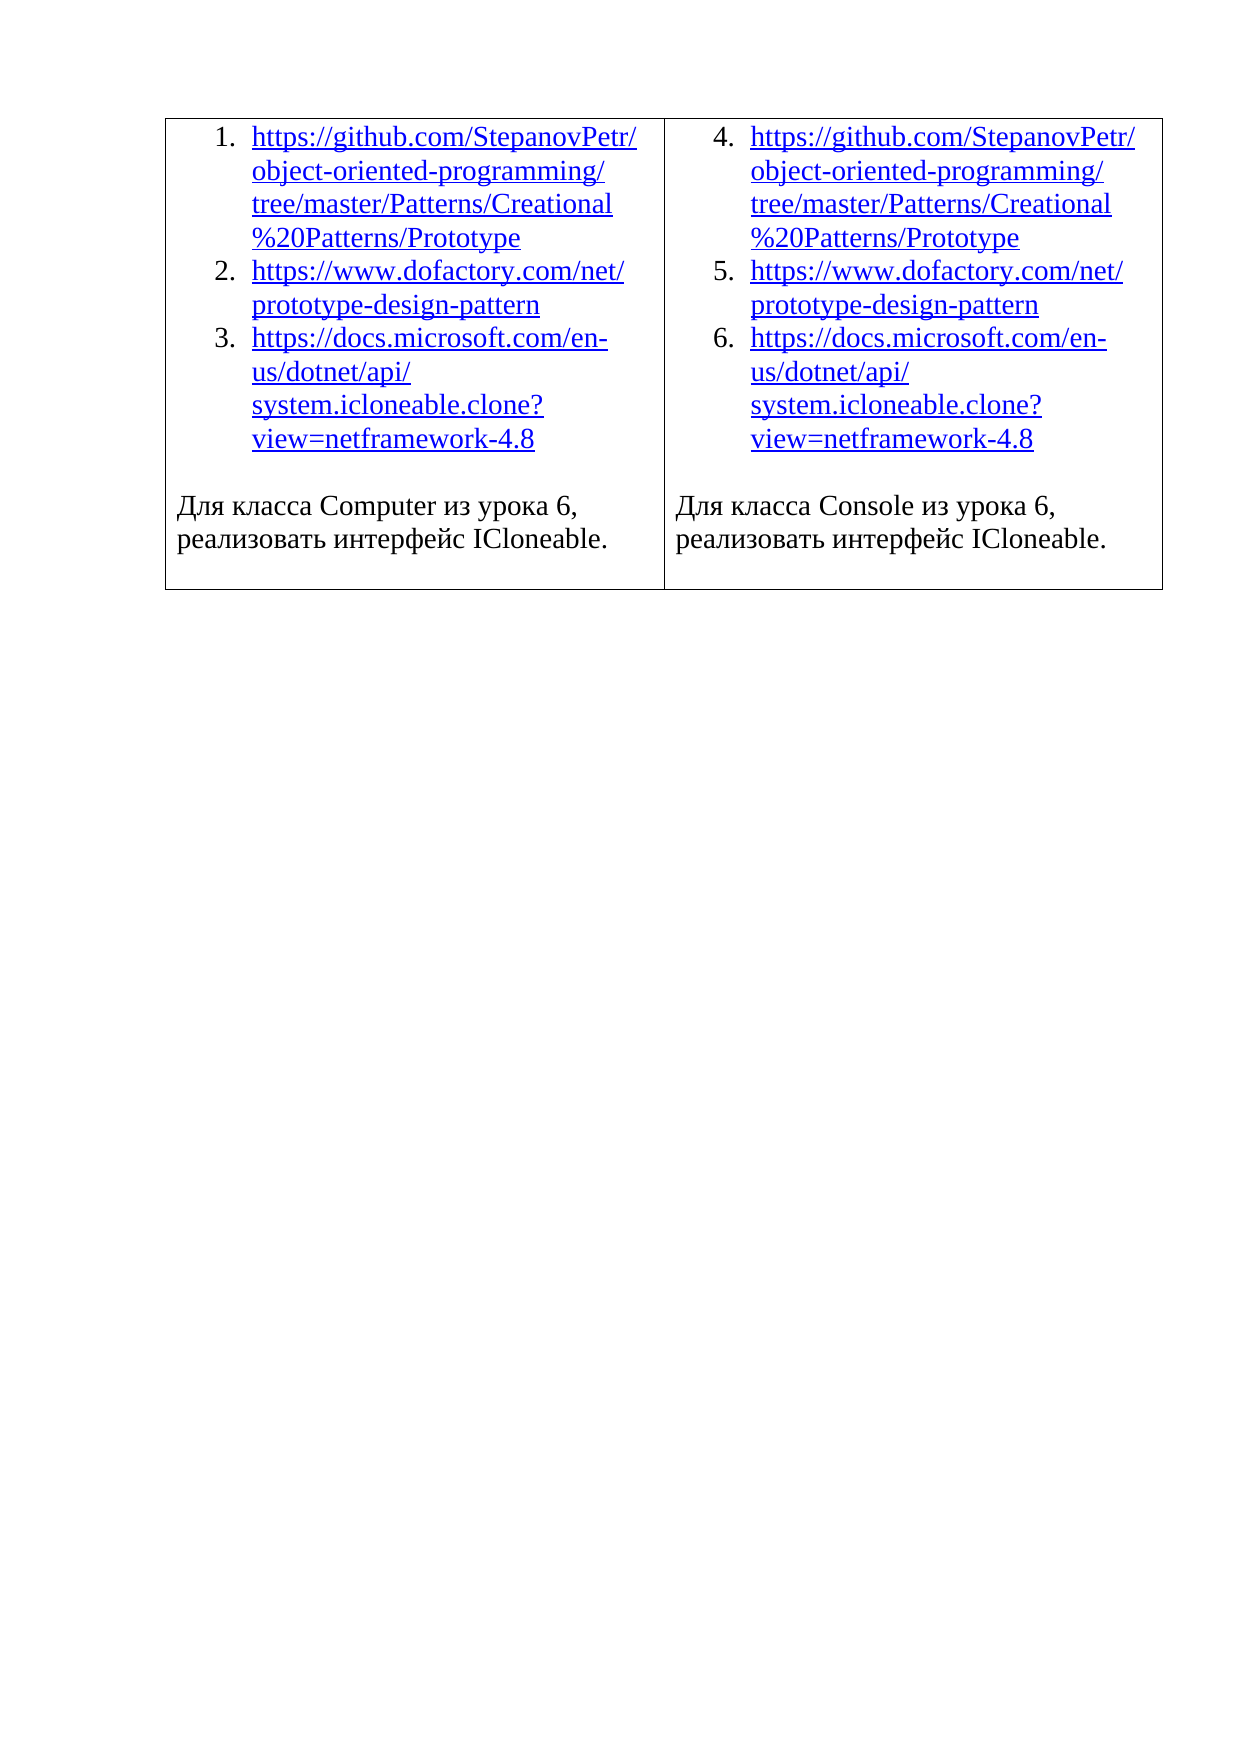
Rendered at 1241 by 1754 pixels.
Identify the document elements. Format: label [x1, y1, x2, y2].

table_cell [166, 119, 664, 589]
table_cell [665, 119, 1162, 589]
